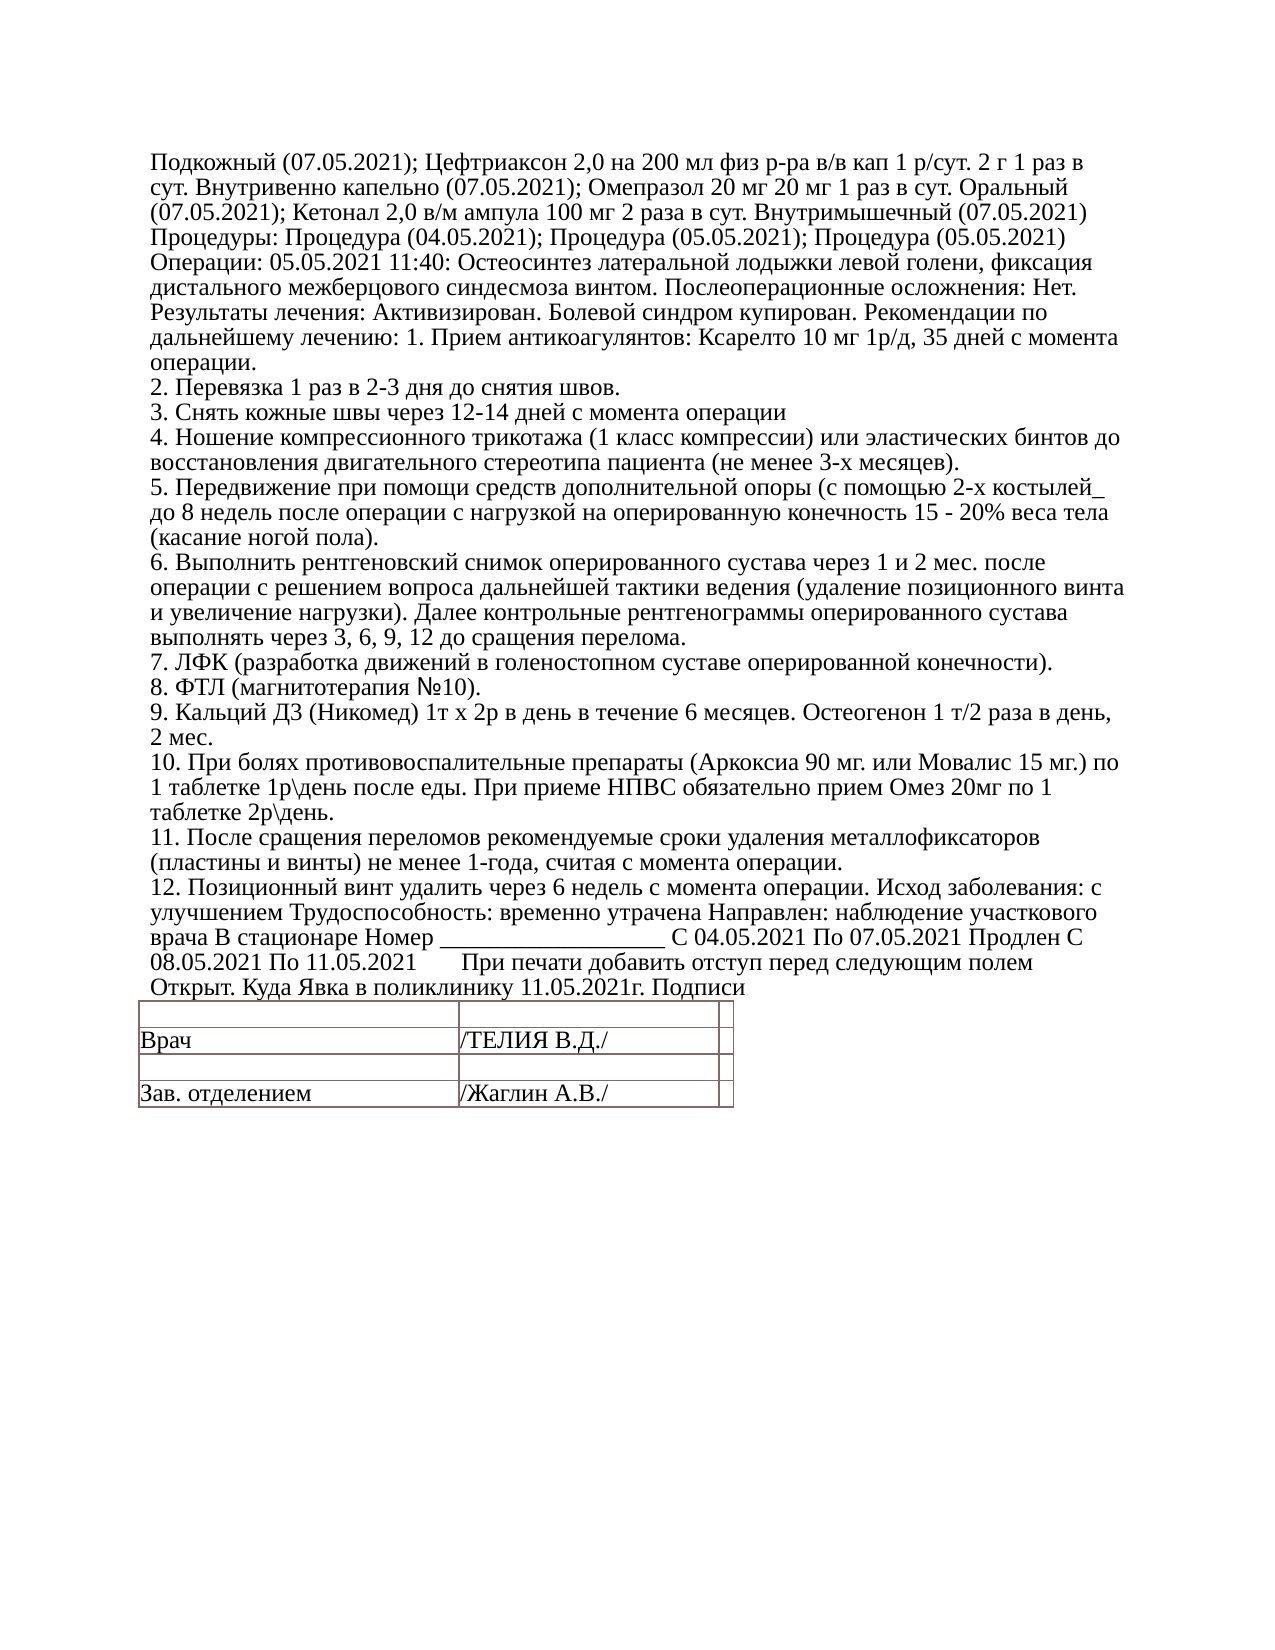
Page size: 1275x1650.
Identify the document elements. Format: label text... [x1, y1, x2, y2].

table_header [720, 1002, 733, 1027]
table_cell Зав. отделением [140, 1081, 458, 1106]
table_cell /ТЕЛИЯ В.Д./ [460, 1028, 718, 1053]
table_cell [460, 1055, 718, 1080]
table_cell [720, 1055, 733, 1080]
table_cell [720, 1081, 733, 1106]
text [150, 150, 1125, 1000]
table_cell Врач [140, 1028, 458, 1053]
table_header [140, 1002, 458, 1027]
table_cell [140, 1055, 458, 1080]
table_cell [720, 1028, 733, 1053]
table_header [460, 1002, 718, 1027]
table_cell /Жаглин А.В./ [460, 1081, 718, 1106]
